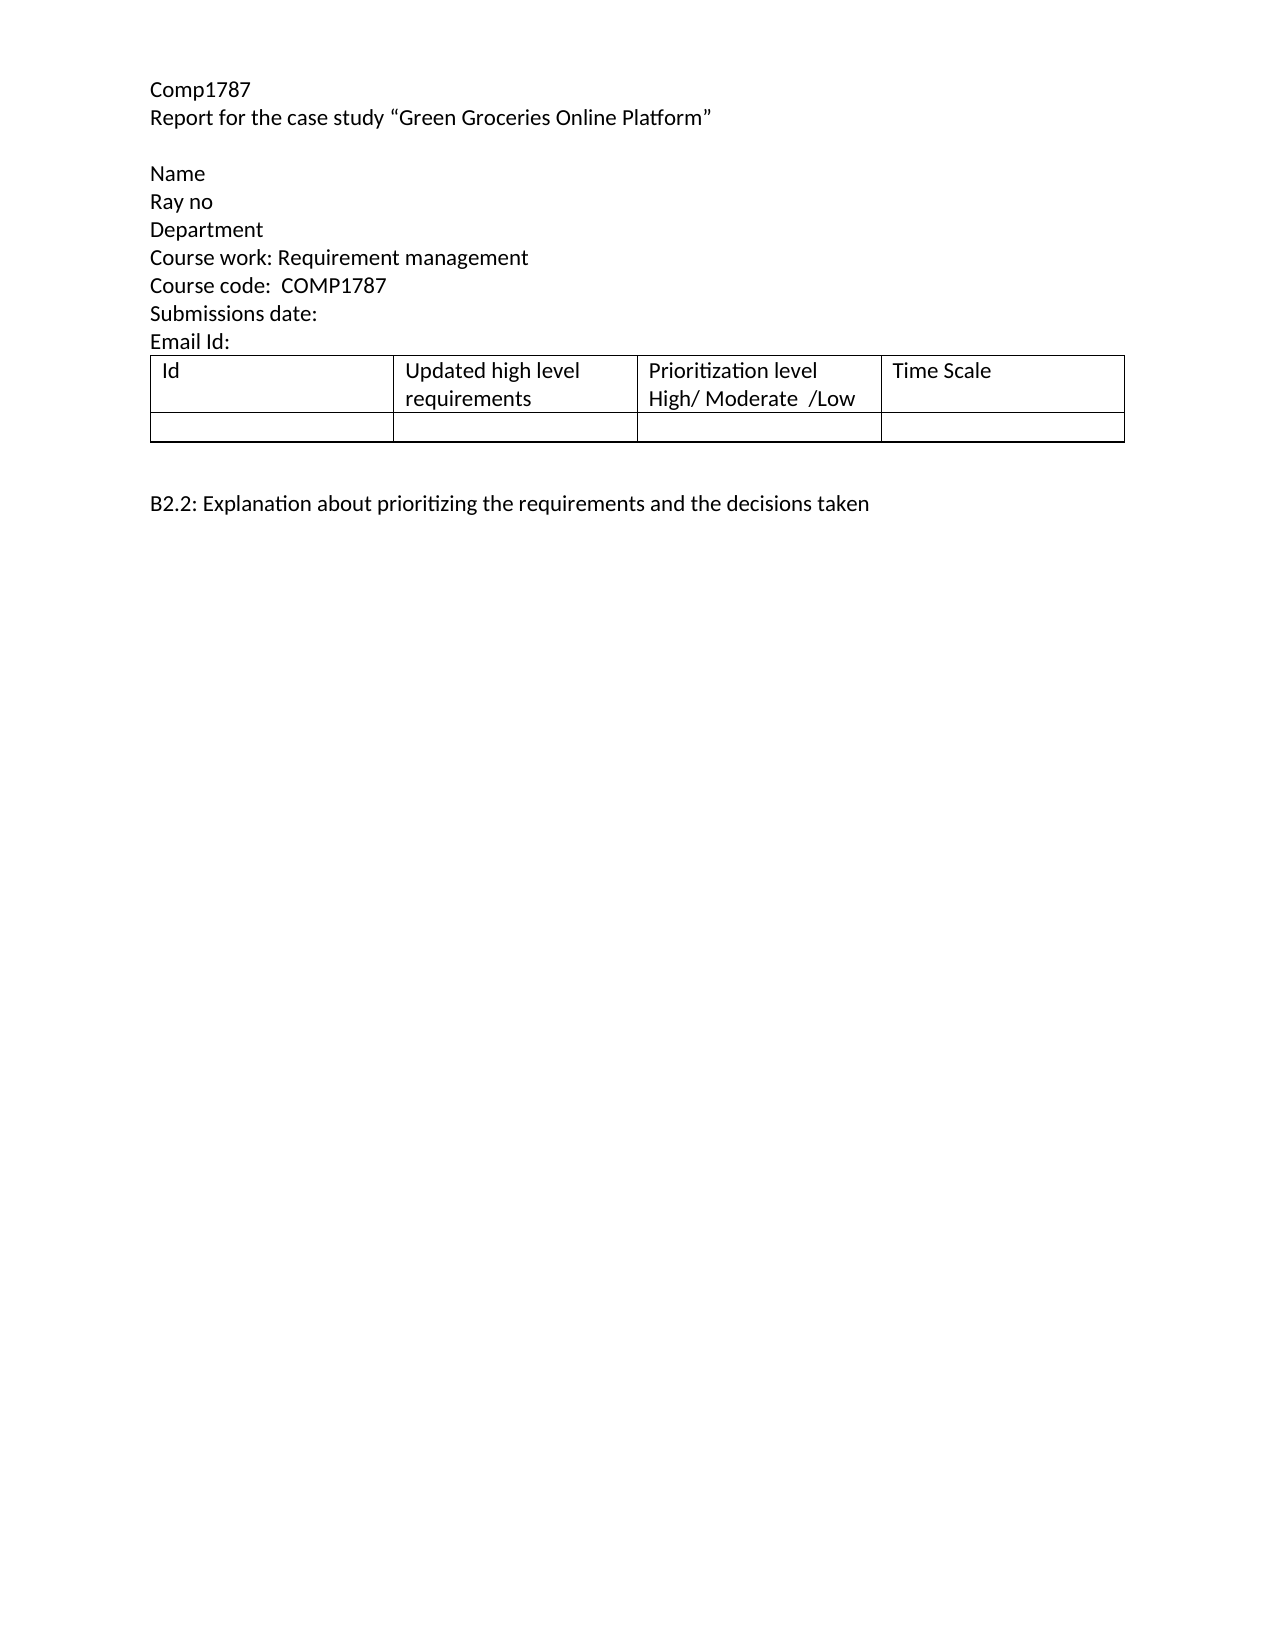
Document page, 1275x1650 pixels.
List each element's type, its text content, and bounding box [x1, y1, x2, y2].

table_cell [151, 413, 393, 441]
table_cell [638, 413, 881, 441]
table_header Time Scale [882, 356, 1124, 412]
table_cell [394, 413, 637, 441]
text B2.2: Explanation about prioritizing the requirements and the decisions taken [150, 489, 1125, 517]
table_header Updated high level requirements [394, 356, 637, 412]
table_cell [882, 413, 1124, 441]
table_header Prioritization level High/ Moderate /Low [638, 356, 881, 412]
table_header Id [151, 356, 393, 412]
